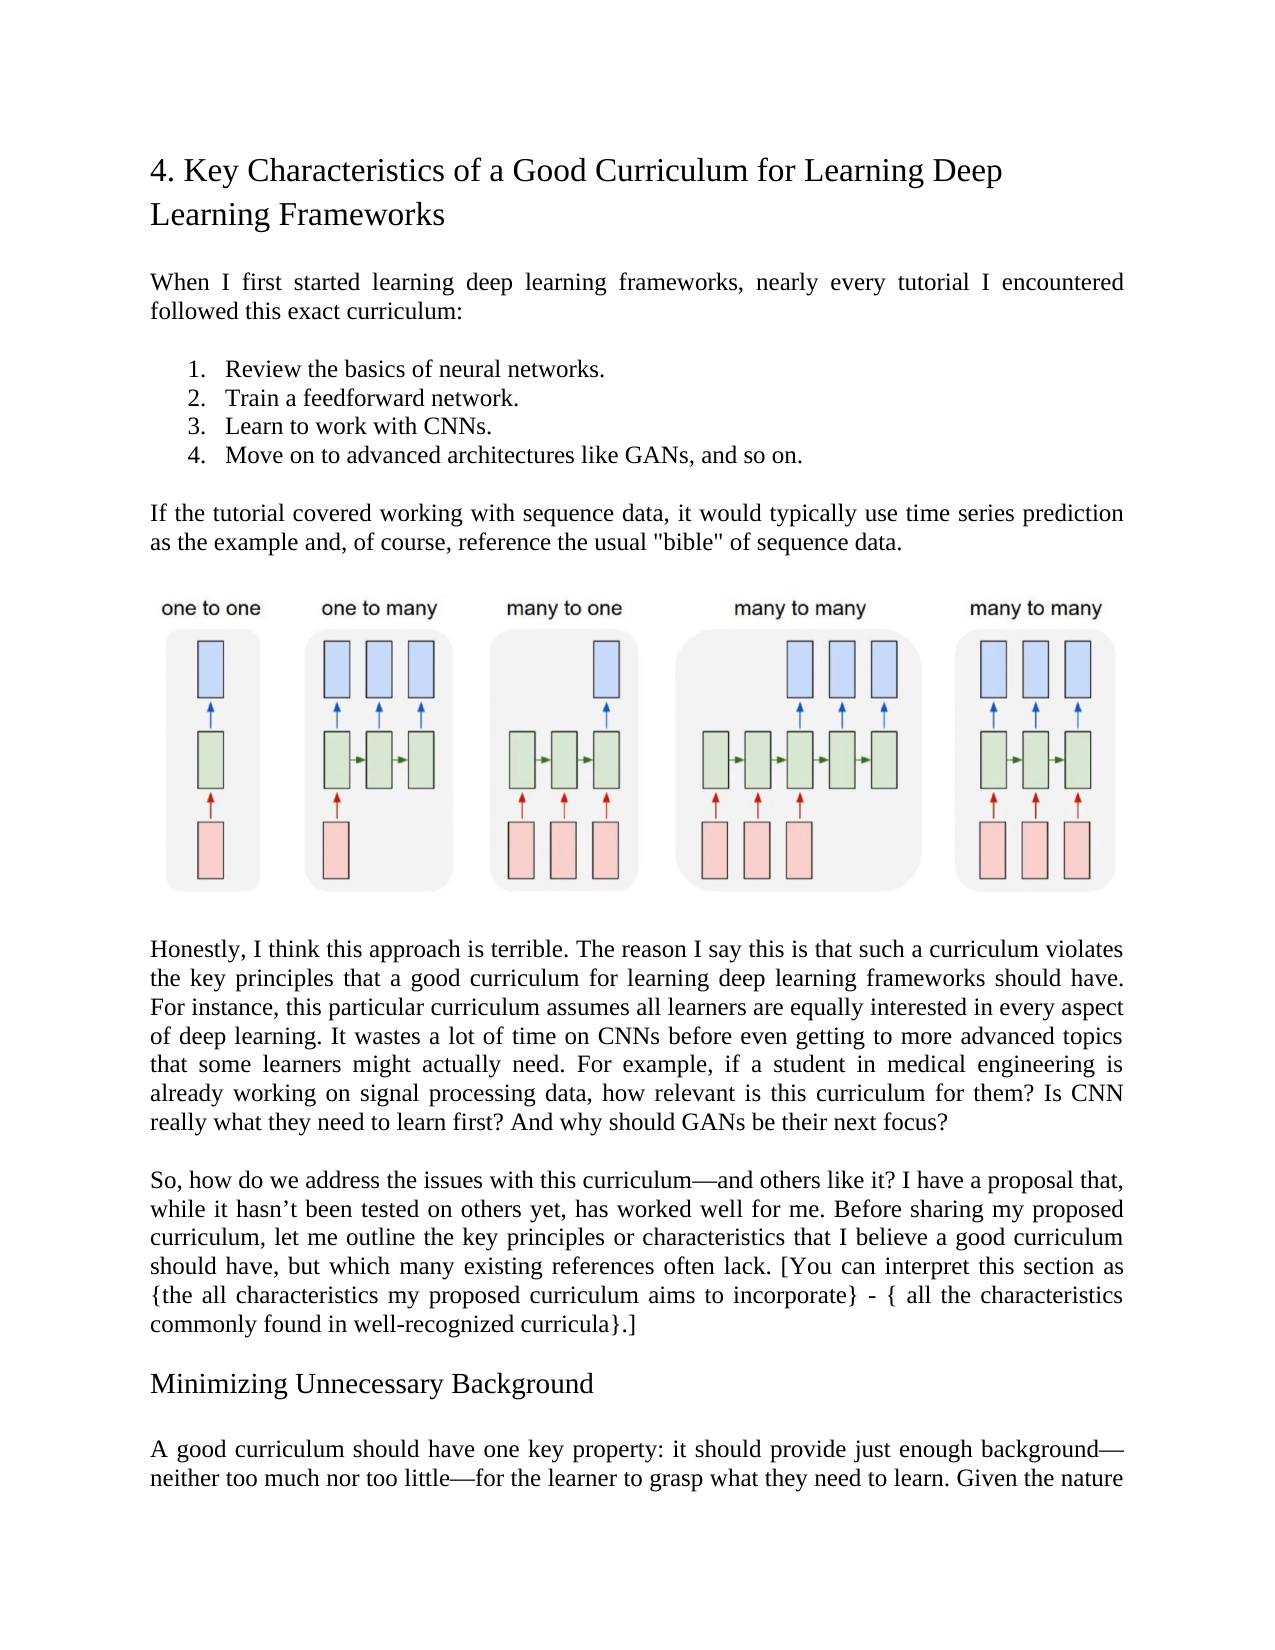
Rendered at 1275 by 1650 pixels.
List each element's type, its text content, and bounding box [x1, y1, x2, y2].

list Learn to work with CNNs. [187, 411, 1125, 440]
text So, how do we address the issues with this curriculum—and others like it? I have a proposal that, while it hasn’t been tested on others yet, has worked well for me. Before sharing my proposed curriculum, let me outline the key principles or characteristics that I believe a good curriculum should have, but which many existing references often lack. [You can interpret this section as {the all characteristics my proposed curriculum aims to incorporate} - { all the characteristics commonly found in well-recognized curricula}.] [150, 1165, 1125, 1337]
list Move on to advanced architectures like GANs, and so on. [187, 440, 1125, 469]
picture [150, 584, 1125, 906]
list Train a feedforward network. [187, 383, 1125, 411]
text When I first started learning deep learning frameworks, nearly every tutorial I encountered followed this exact curriculum: [150, 267, 1125, 325]
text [150, 1434, 1125, 1492]
text Honestly, I think this approach is terrible. The reason I say this is that such a curriculum violates the key principles that a good curriculum for learning deep learning frameworks should have. For instance, this particular curriculum assumes all learners are equally interested in every aspect of deep learning. It wastes a lot of time on CNNs before even getting to more advanced topics that some learners might actually need. For example, if a student in medical engineering is already working on signal processing data, how relevant is this curriculum for them? Is CNN really what they need to learn first? And why should GANs be their next focus? [150, 934, 1125, 1136]
subtitle 4. Key Characteristics of a Good Curriculum for Learning Deep Learning Frameworks [150, 150, 1125, 232]
text If the tutorial covered working with sequence data, it would typically use time series prediction as the example and, of course, reference the usual "bible" of sequence data. [150, 498, 1125, 556]
list Review the basics of neural networks. [187, 354, 1125, 383]
subtitle Minimizing Unnecessary Background [150, 1367, 1125, 1400]
